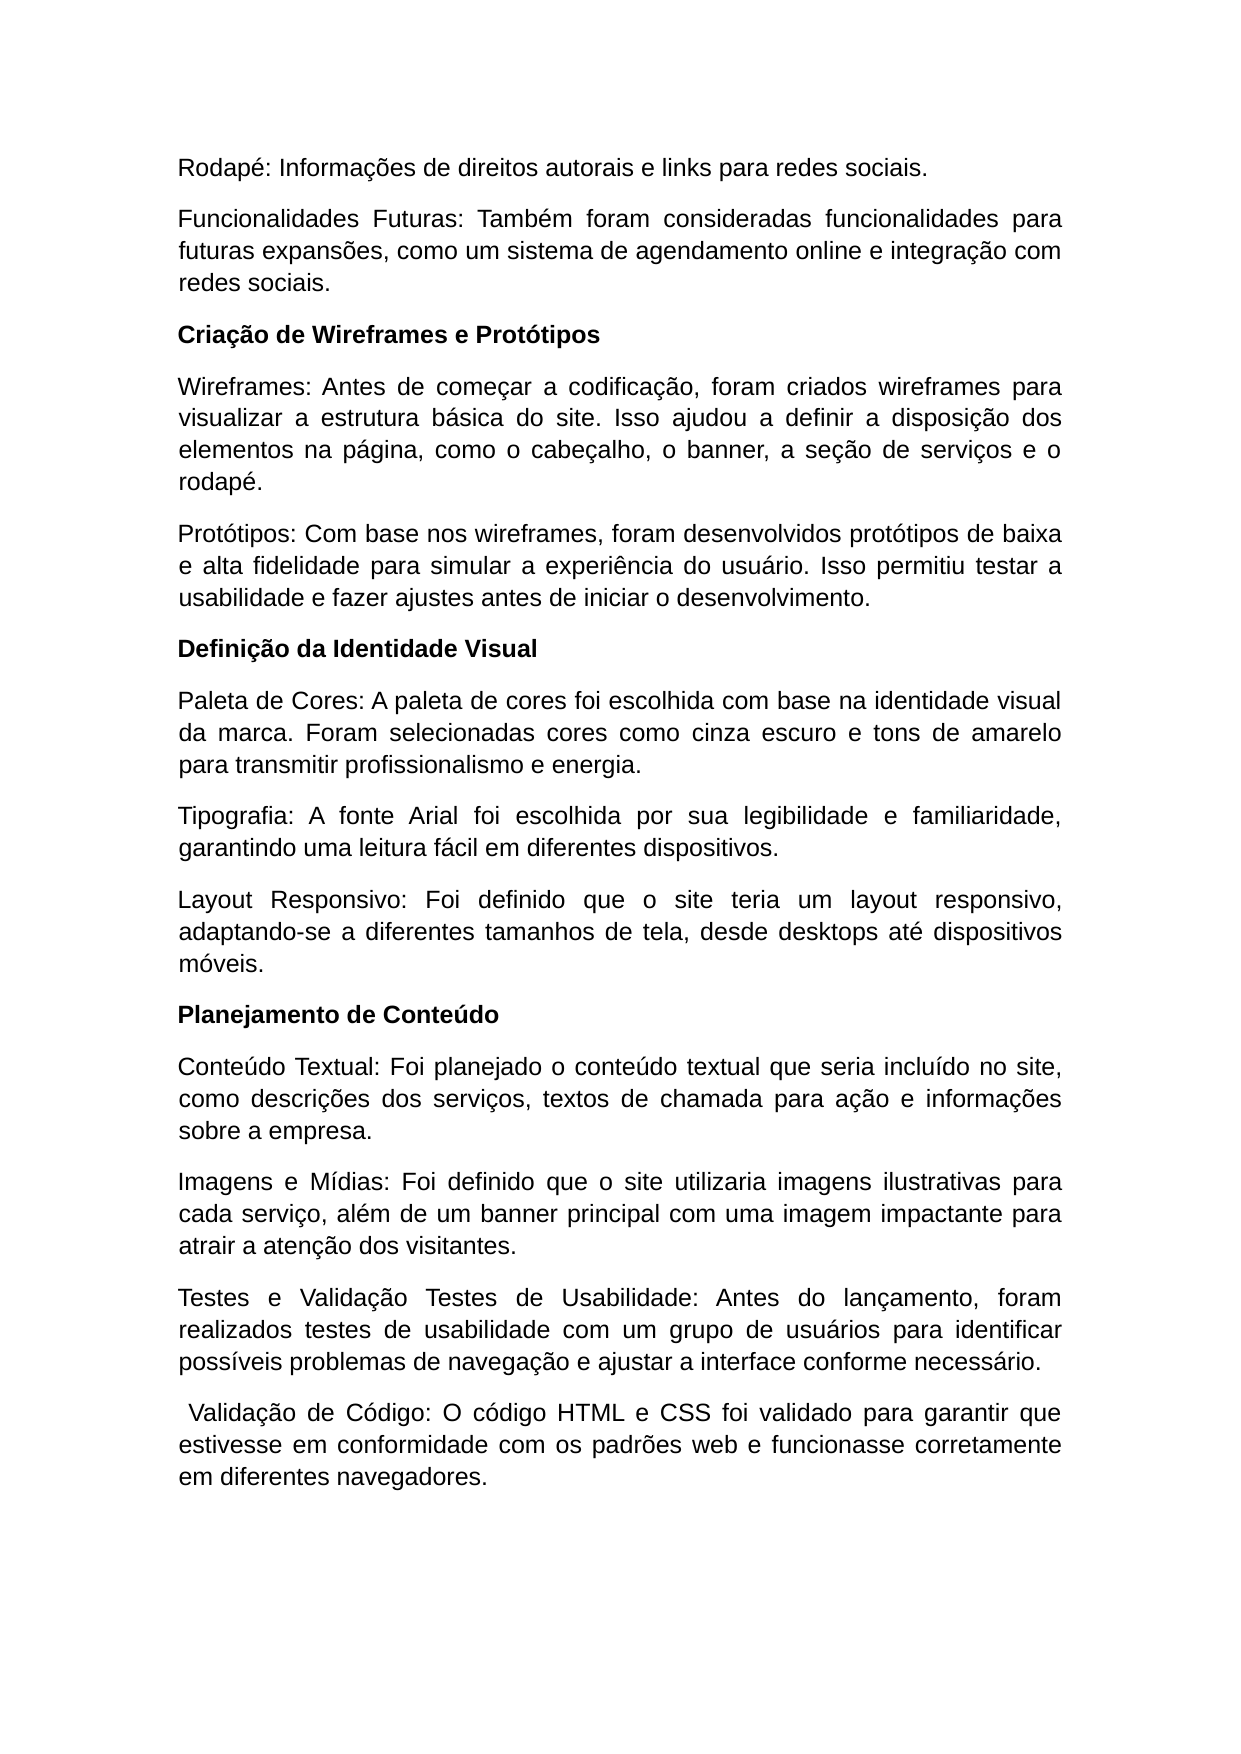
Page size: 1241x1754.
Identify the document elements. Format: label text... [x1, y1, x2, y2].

text Conteúdo Textual: Foi planejado o conteúdo textual que seria incluído no site, como descrições dos serviços, textos de chamada para ação e informações sobre a empresa. [177, 1052, 1063, 1144]
text Imagens e Mídias: Foi definido que o site utilizaria imagens ilustrativas para cada serviço, além de um banner principal com uma imagem impactante para atrair a atenção dos visitantes. [177, 1167, 1063, 1260]
text Definição da Identidade Visual [177, 634, 1063, 663]
text Planejamento de Conteúdo [177, 1000, 1063, 1029]
text Protótipos: Com base nos wireframes, foram desenvolvidos protótipos de baixa e alta fidelidade para simular a experiência do usuário. Isso permitiu testar a usabilidade e fazer ajustes antes de iniciar o desenvolvimento. [177, 519, 1063, 611]
text Layout Responsivo: Foi definido que o site teria um layout responsivo, adaptando-se a diferentes tamanhos de tela, desde desktops até dispositivos móveis. [177, 885, 1063, 977]
text Criação de Wireframes e Protótipos [177, 320, 1063, 348]
text Funcionalidades Futuras: Também foram consideradas funcionalidades para futuras expansões, como um sistema de agendamento online e integração com redes sociais. [177, 204, 1063, 297]
text Testes e Validação Testes de Usabilidade: Antes do lançamento, foram realizados testes de usabilidade com um grupo de usuários para identificar possíveis problemas de navegação e ajustar a interface conforme necessário. [177, 1283, 1063, 1375]
text Tipografia: A fonte Arial foi escolhida por sua legibilidade e familiaridade, garantindo uma leitura fácil em diferentes dispositivos. [177, 801, 1063, 862]
text Rodapé: Informações de direitos autorais e links para redes sociais. [177, 153, 1063, 181]
text Wireframes: Antes de começar a codificação, foram criados wireframes para visualizar a estrutura básica do site. Isso ajudou a definir a disposição dos elementos na página, como o cabeçalho, o banner, a seção de serviços e o rodapé. [177, 371, 1063, 496]
text Validação de Código: O código HTML e CSS foi validado para garantir que estivesse em conformidade com os padrões web e funcionasse corretamente em diferentes navegadores. [177, 1398, 1063, 1491]
text Paleta de Cores: A paleta de cores foi escolhida com base na identidade visual da marca. Foram selecionadas cores como cinza escuro e tons de amarelo para transmitir profissionalismo e energia. [177, 686, 1063, 778]
